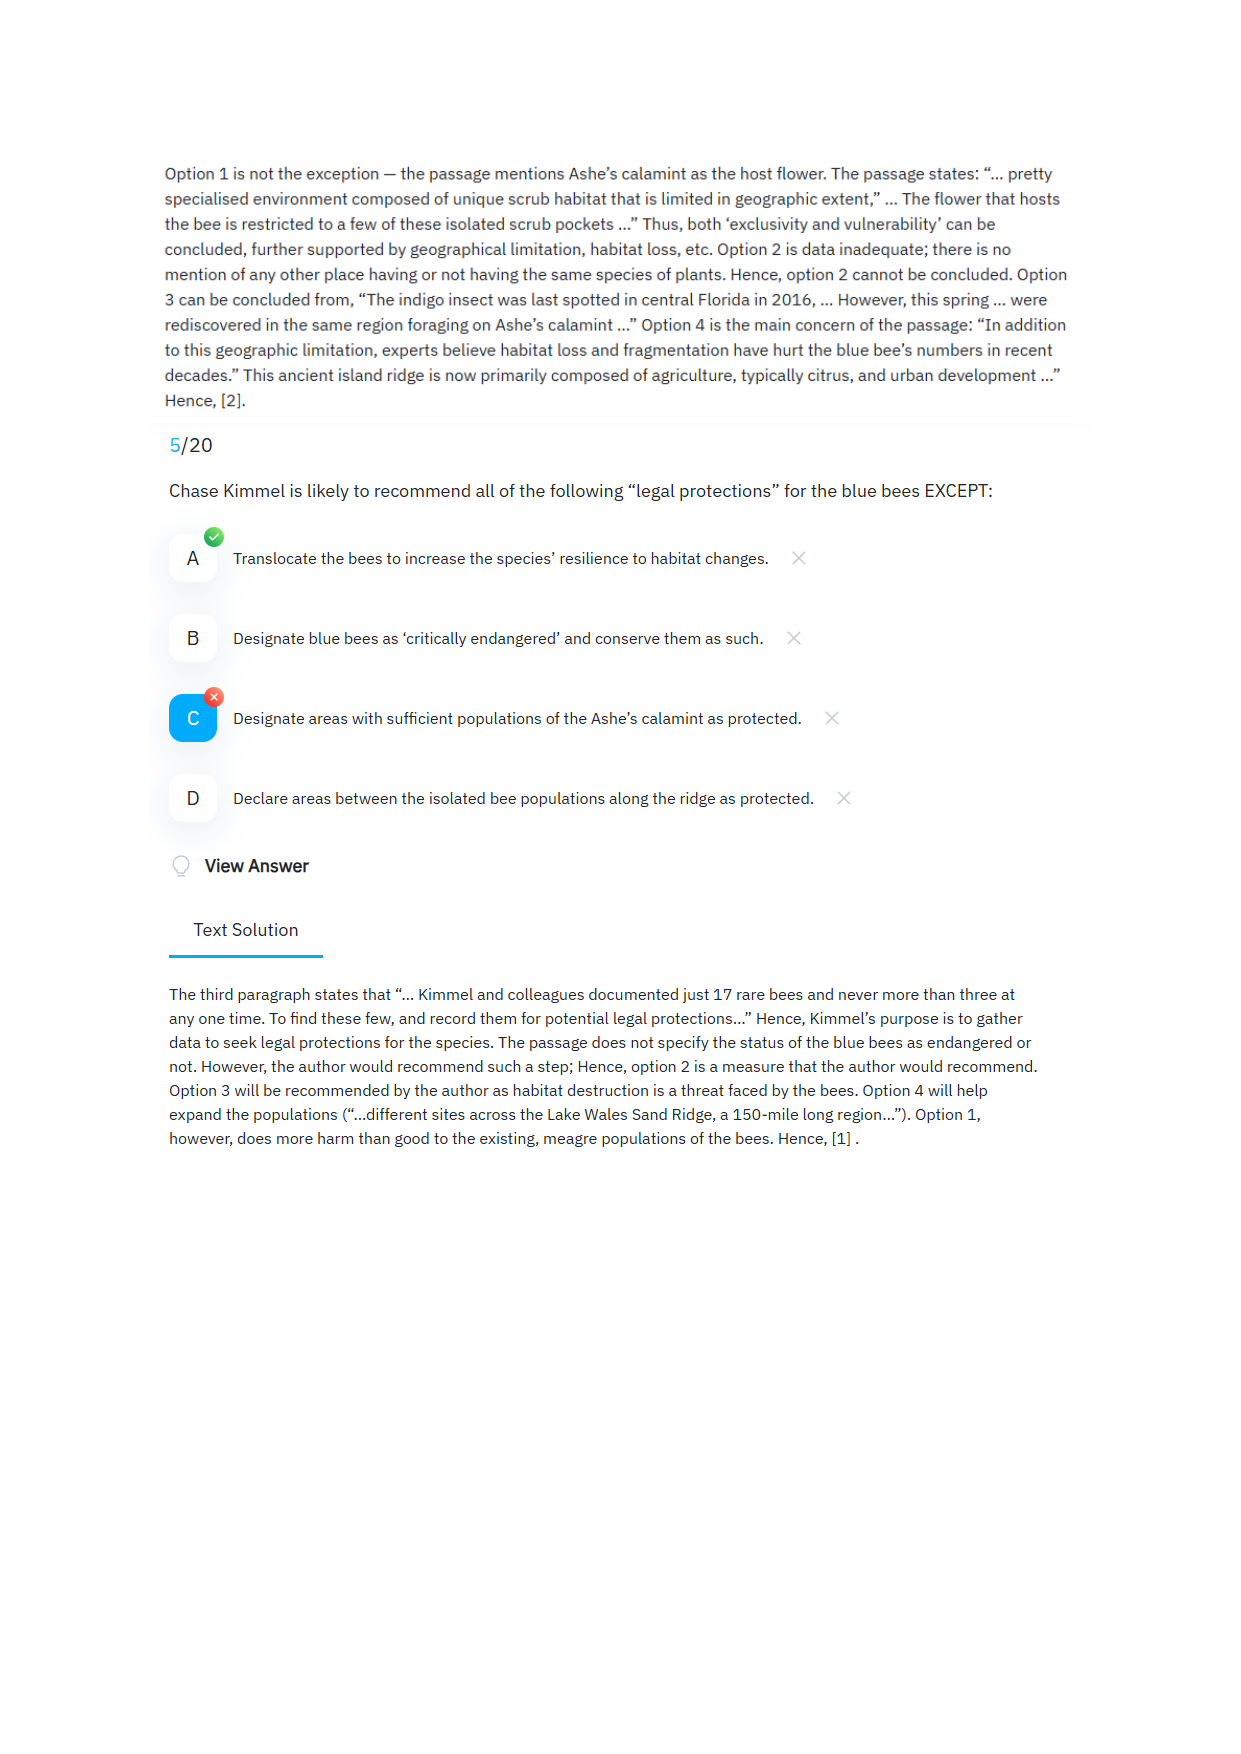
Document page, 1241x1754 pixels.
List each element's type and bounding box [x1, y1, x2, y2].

picture [150, 150, 1091, 422]
picture [150, 423, 1091, 1160]
